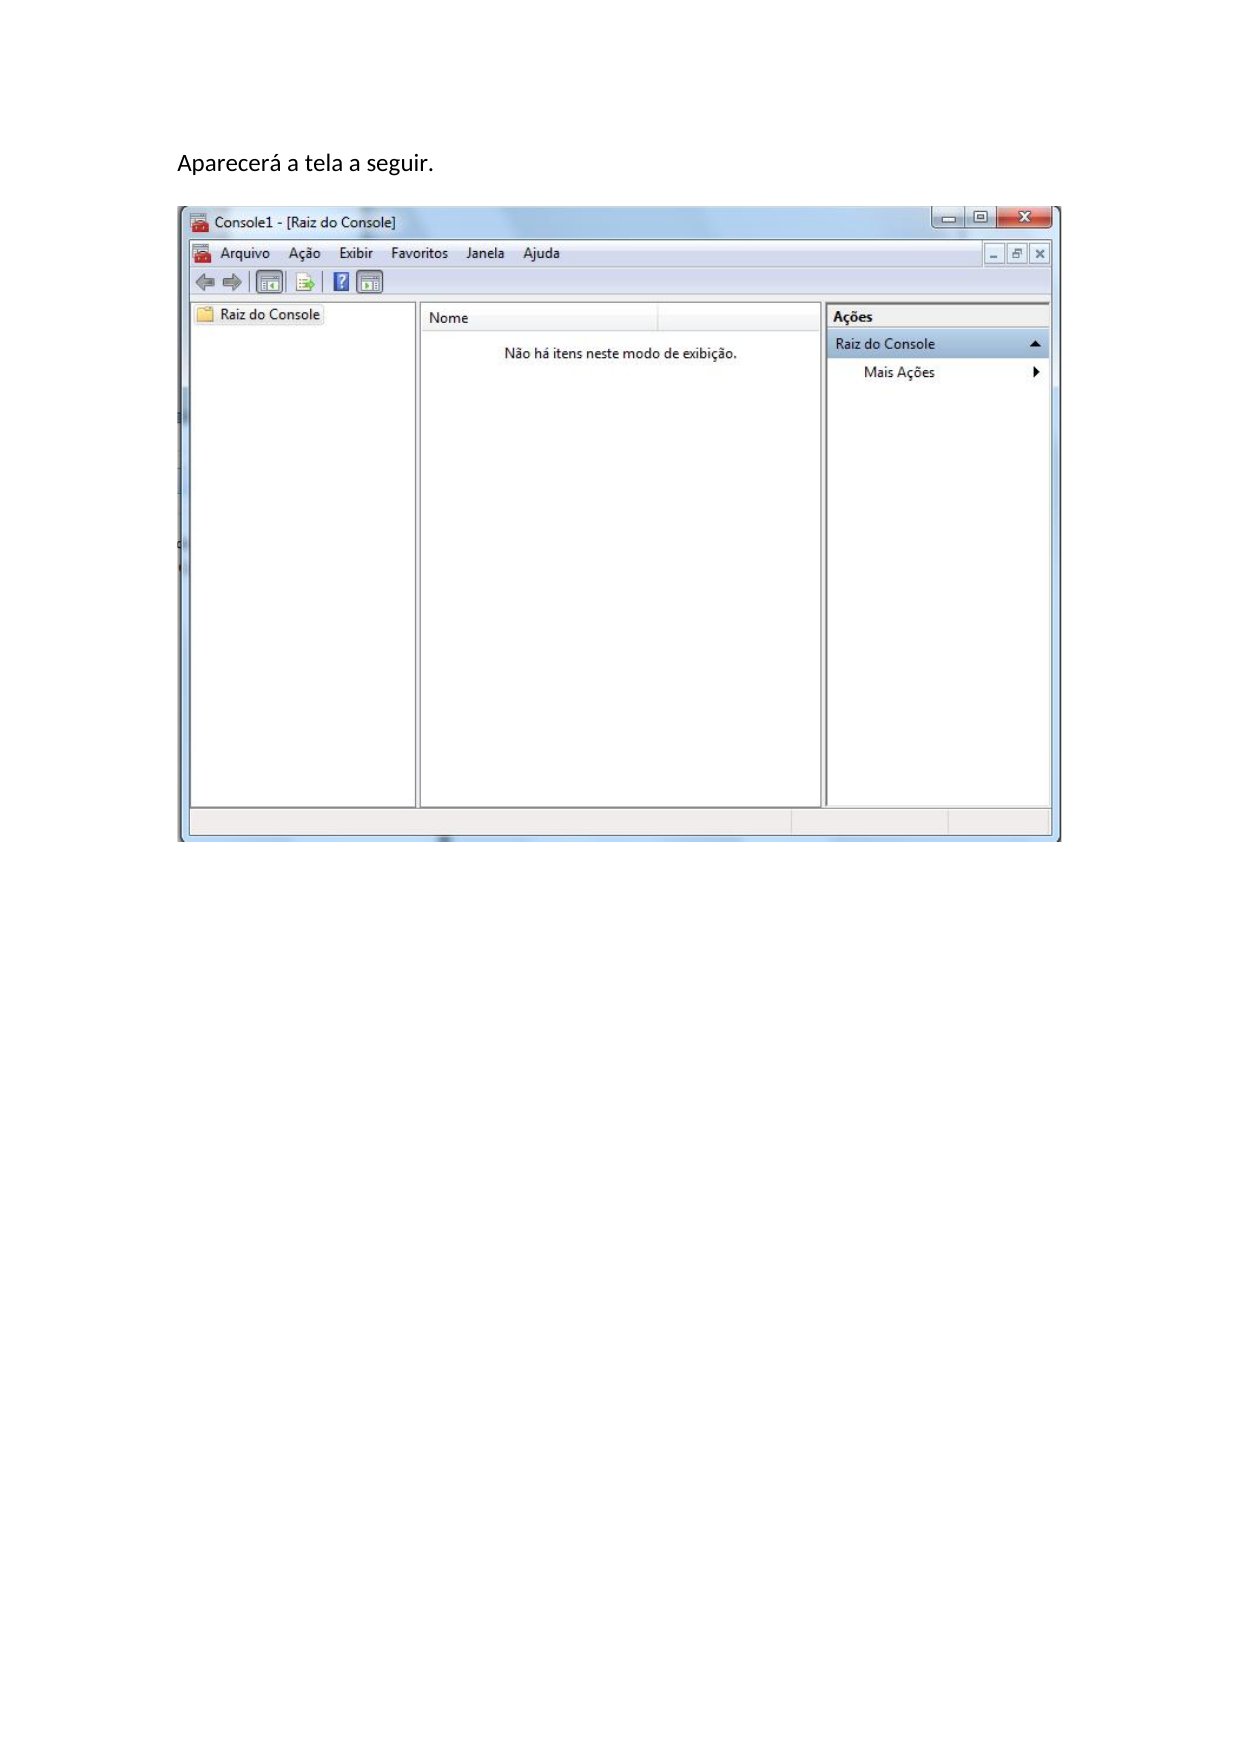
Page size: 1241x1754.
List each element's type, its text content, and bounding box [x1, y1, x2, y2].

text Aparecerá a tela a seguir. [177, 147, 1090, 177]
picture [177, 206, 1062, 842]
